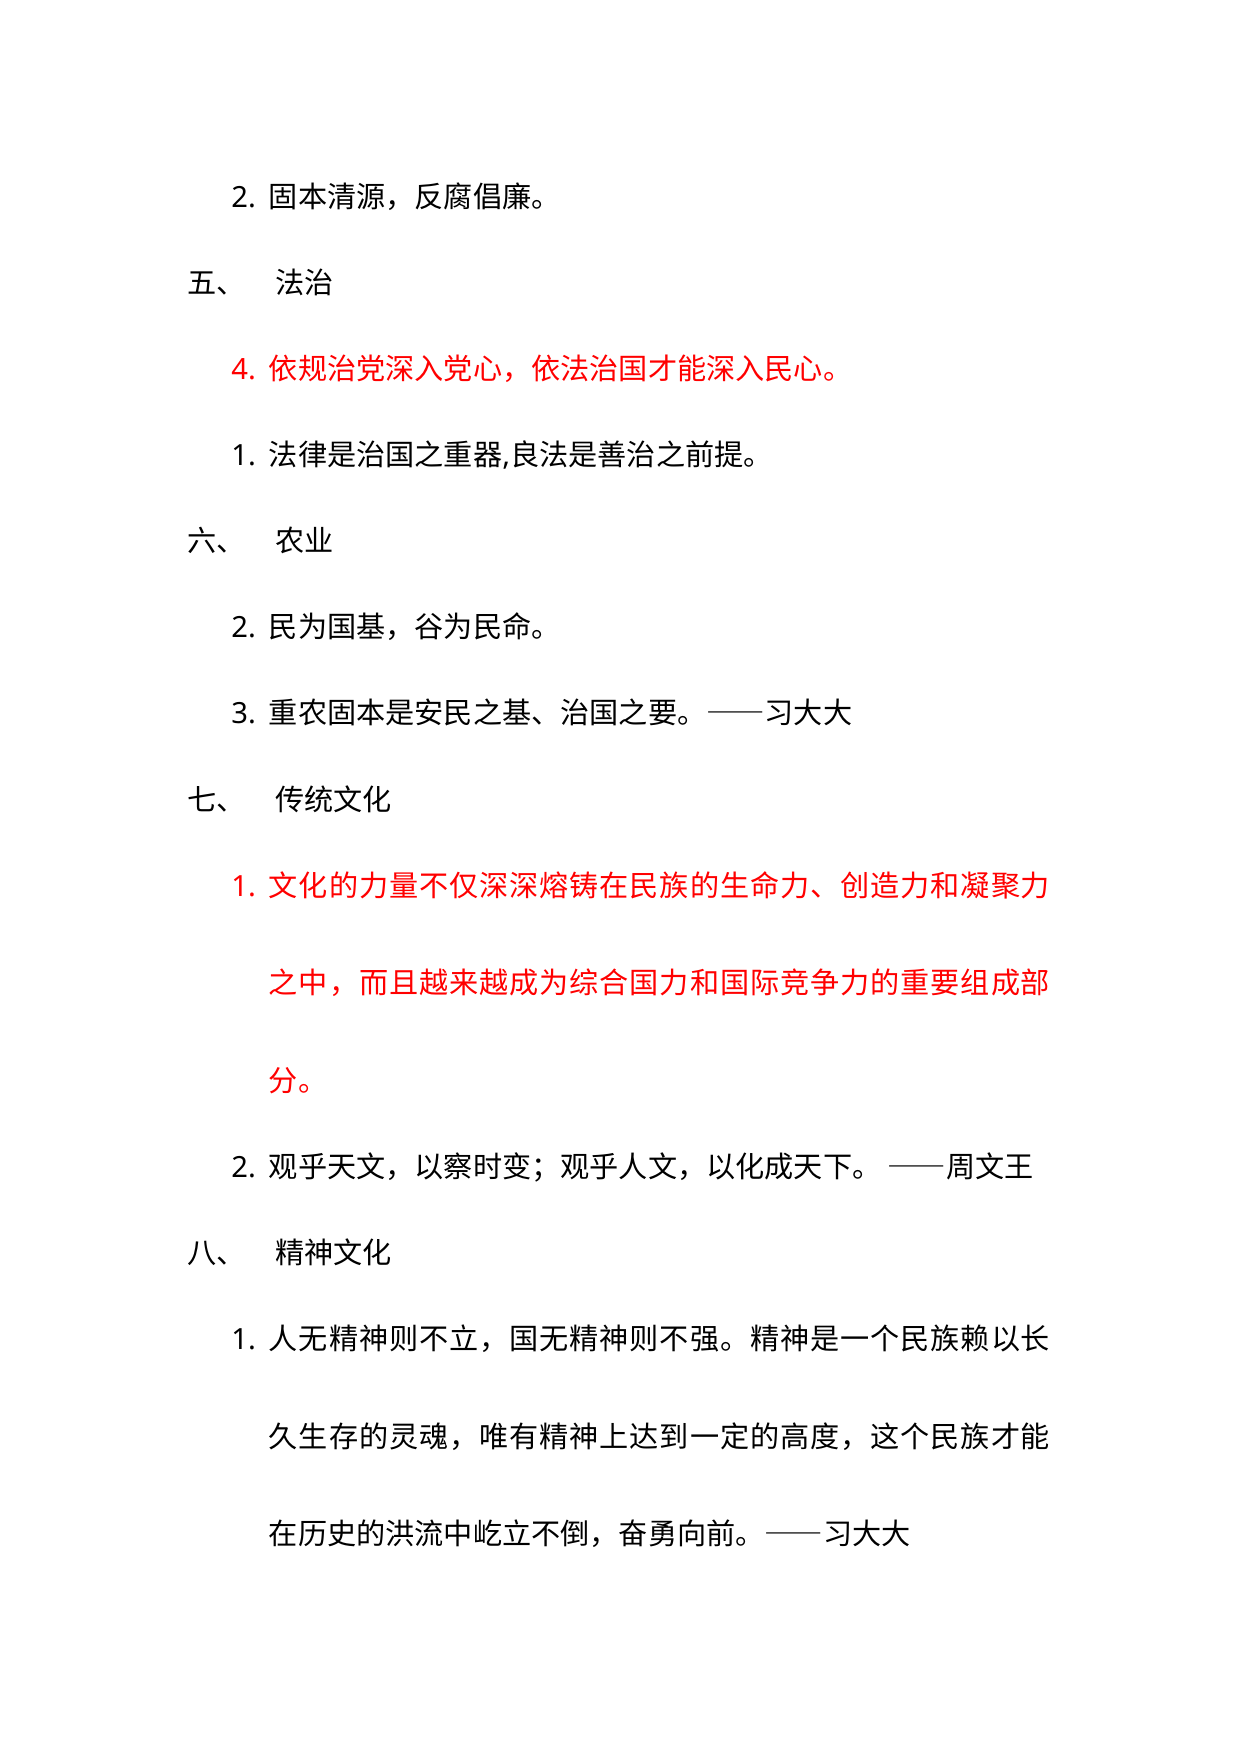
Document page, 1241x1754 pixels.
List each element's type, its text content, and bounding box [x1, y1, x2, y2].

list 精神文化 [187, 1218, 1053, 1283]
list 固本清源，反腐倡廉。 [231, 162, 1053, 227]
list 法律是治国之重器,良法是善治之前提。 [231, 420, 1053, 485]
list 重农固本是安民之基、治国之要。——习大大 [231, 679, 1053, 744]
list 文化的力量不仅深深熔铸在民族的生命力、创造力和凝聚力之中，而且越来越成为综合国力和国际竞争力的重要组成部分。 [231, 851, 1053, 1111]
list 传统文化 [187, 765, 1053, 830]
list 人无精神则不立，国无精神则不强。精神是一个民族赖以长久生存的灵魂，唯有精神上达到一定的高度，这个民族才能在历史的洪流中屹立不倒，奋勇向前。——习大大 [231, 1304, 1053, 1564]
list 民为国基，谷为民命。 [231, 593, 1053, 658]
list 观乎天文，以察时变；观乎人文，以化成天下。 ——周文王 [231, 1132, 1053, 1197]
list 法治 [187, 248, 1053, 313]
list 依规治党深入党心，依法治国才能深入民心。 [231, 334, 1053, 399]
list 农业 [187, 507, 1053, 572]
